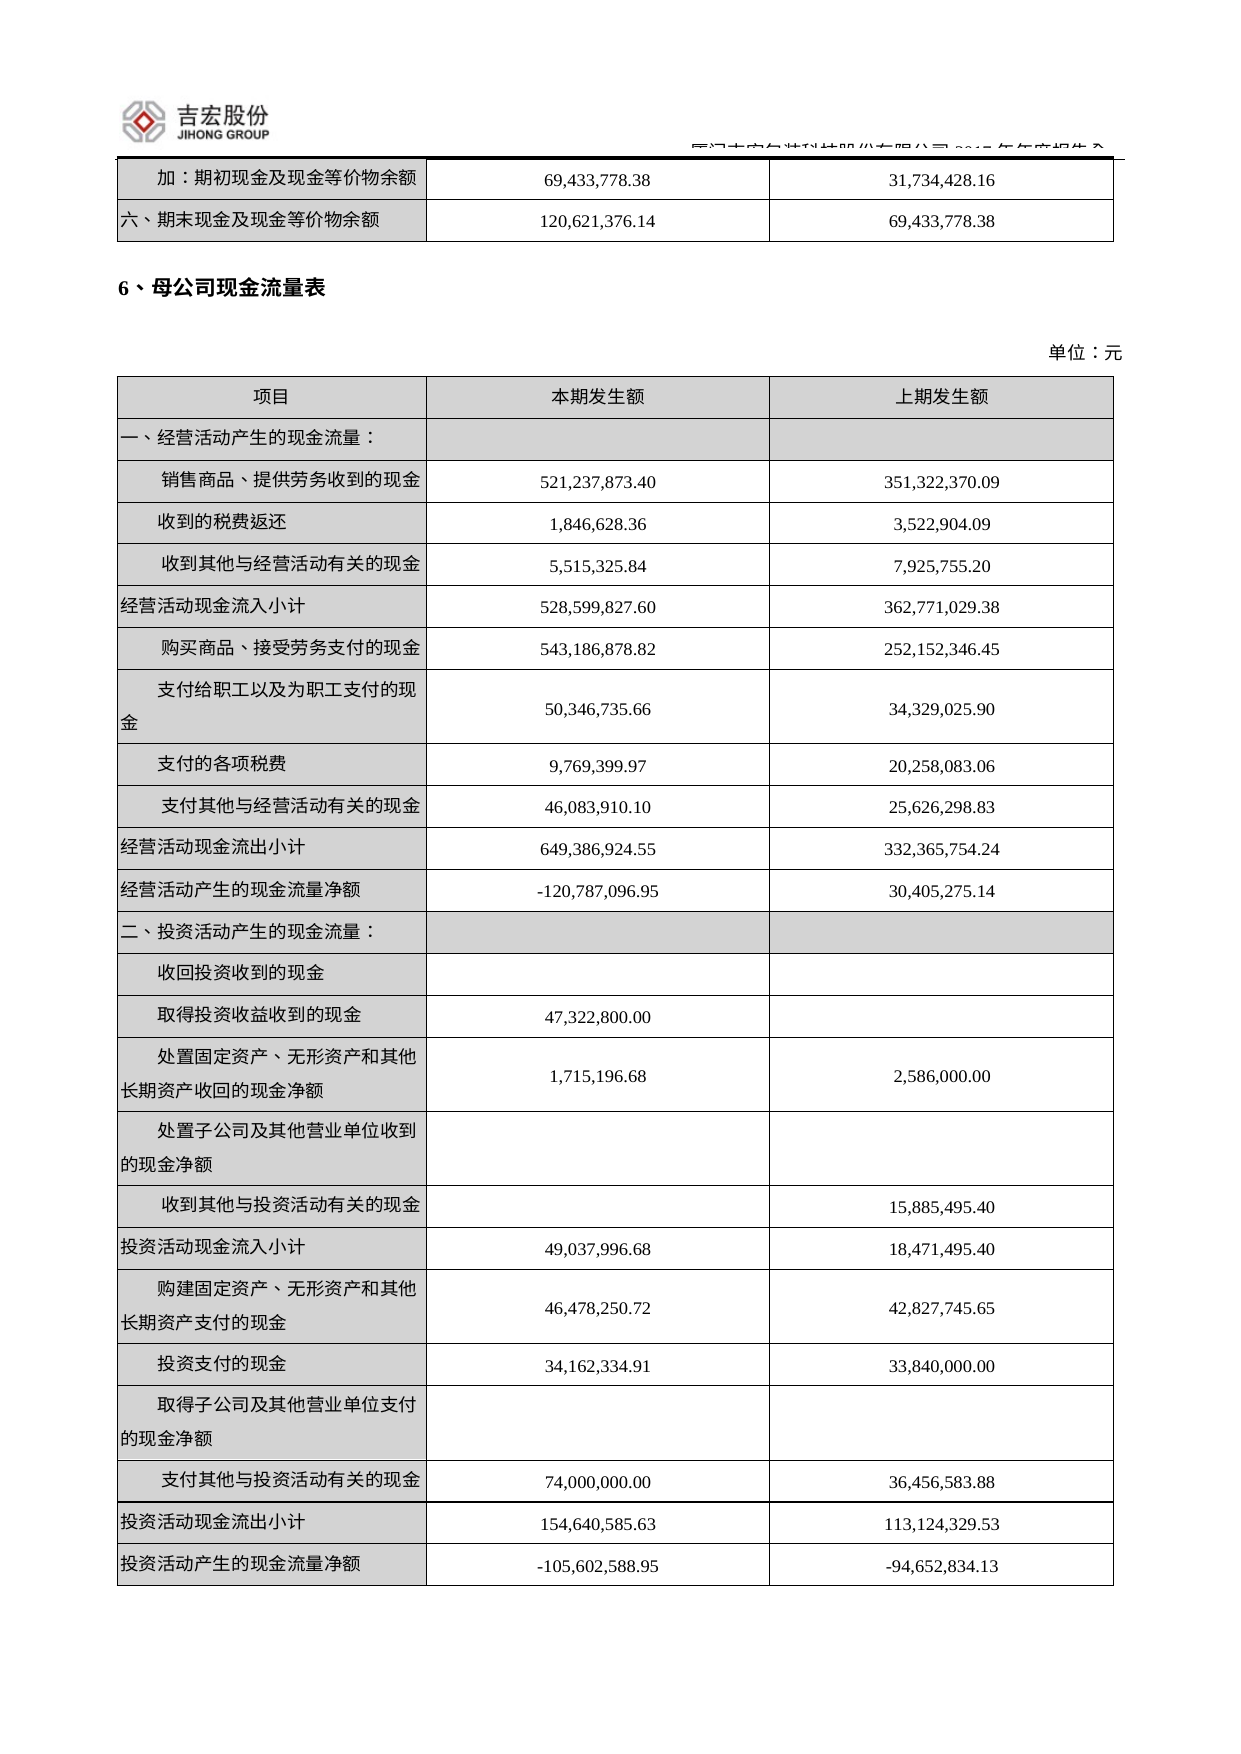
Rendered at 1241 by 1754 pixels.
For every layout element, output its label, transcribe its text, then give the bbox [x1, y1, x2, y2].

subtitle 6、母公司现金流量表 [118, 273, 1134, 301]
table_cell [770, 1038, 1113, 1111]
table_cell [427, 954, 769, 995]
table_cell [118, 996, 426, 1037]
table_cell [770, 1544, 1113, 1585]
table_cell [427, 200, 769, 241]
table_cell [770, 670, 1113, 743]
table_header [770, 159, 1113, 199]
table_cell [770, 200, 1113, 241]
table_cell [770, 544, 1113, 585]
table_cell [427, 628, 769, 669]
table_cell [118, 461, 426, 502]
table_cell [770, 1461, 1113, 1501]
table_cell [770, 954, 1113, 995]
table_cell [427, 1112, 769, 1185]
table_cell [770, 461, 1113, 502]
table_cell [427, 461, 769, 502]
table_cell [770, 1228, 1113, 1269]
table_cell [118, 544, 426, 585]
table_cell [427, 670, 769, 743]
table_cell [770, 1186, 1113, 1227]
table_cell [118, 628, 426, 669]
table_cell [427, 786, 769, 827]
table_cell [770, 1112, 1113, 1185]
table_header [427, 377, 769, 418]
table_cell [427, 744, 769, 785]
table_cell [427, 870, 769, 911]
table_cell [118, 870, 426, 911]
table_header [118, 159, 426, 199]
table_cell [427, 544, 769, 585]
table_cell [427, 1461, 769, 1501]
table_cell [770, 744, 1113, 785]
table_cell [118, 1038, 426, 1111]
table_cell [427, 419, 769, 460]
text 单位：元 [106, 341, 1123, 365]
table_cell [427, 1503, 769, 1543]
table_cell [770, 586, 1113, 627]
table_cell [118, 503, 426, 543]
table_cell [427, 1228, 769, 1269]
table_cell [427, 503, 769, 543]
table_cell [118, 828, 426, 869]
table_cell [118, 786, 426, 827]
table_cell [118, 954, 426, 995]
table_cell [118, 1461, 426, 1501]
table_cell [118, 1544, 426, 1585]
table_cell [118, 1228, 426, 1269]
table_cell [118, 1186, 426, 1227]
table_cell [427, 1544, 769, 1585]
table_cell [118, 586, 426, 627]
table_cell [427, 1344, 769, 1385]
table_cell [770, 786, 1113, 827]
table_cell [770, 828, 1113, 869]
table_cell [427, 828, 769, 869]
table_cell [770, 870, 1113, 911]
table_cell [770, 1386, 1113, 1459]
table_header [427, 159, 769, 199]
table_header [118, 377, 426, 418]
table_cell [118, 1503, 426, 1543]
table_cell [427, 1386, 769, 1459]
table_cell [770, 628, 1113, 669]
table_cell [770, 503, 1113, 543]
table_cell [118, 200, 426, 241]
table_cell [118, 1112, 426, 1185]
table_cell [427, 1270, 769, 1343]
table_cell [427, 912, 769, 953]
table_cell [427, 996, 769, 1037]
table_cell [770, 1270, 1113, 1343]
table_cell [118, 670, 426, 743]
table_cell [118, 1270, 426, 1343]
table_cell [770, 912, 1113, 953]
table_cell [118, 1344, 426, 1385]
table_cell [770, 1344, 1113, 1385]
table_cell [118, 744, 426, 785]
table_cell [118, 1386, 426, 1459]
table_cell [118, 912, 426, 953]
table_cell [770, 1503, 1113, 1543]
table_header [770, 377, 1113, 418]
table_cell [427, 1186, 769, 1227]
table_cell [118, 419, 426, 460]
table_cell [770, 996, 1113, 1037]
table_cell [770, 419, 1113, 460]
picture [119, 87, 282, 151]
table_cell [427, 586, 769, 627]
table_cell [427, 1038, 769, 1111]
